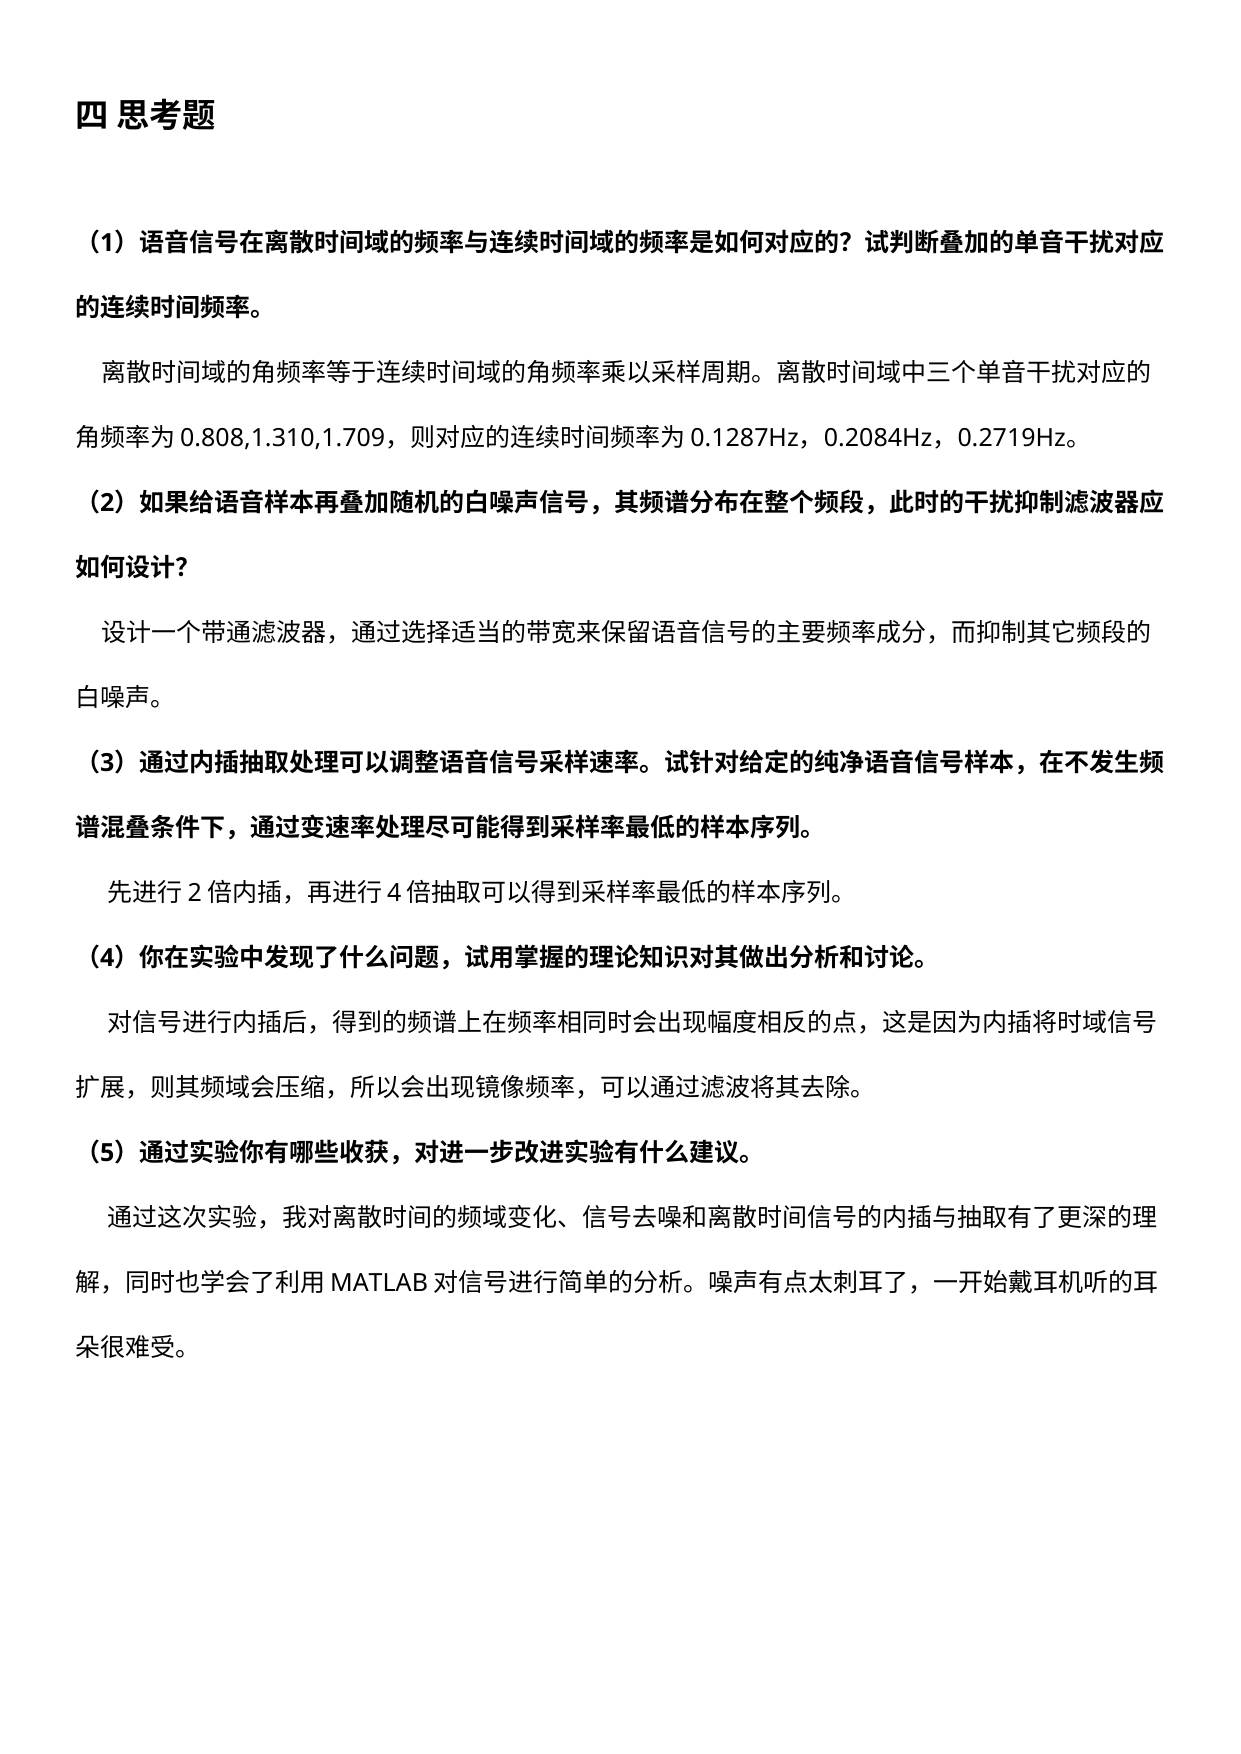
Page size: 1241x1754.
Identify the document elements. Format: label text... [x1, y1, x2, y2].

text （1）语音信号在离散时间域的频率与连续时间域的频率是如何对应的？试判断叠加的单音干扰对应的连续时间频率。 [75, 208, 1165, 338]
text （2）如果给语音样本再叠加随机的白噪声信号，其频谱分布在整个频段，此时的干扰抑制滤波器应如何设计？ [75, 468, 1165, 598]
text 对信号进行内插后，得到的频谱上在频率相同时会出现幅度相反的点，这是因为内插将时域信号扩展，则其频域会压缩，所以会出现镜像频率，可以通过滤波将其去除。 [75, 988, 1165, 1118]
list 通过实验你有哪些收获，对进一步改进实验有什么建议。 [75, 1118, 1165, 1183]
list 你在实验中发现了什么问题，试用掌握的理论知识对其做出分析和讨论。 [75, 923, 1165, 988]
text 设计一个带通滤波器，通过选择适当的带宽来保留语音信号的主要频率成分，而抑制其它频段的白噪声。 [75, 598, 1165, 728]
text （3）通过内插抽取处理可以调整语音信号采样速率。试针对给定的纯净语音信号样本，在不发生频谱混叠条件下，通过变速率处理尽可能得到采样率最低的样本序列。 [75, 728, 1165, 858]
subtitle 四 思考题 [75, 81, 1165, 146]
text 先进行2倍内插，再进行4倍抽取可以得到采样率最低的样本序列。 [75, 858, 1165, 923]
text 通过这次实验，我对离散时间的频域变化、信号去噪和离散时间信号的内插与抽取有了更深的理解，同时也学会了利用MATLAB对信号进行简单的分析。噪声有点太刺耳了，一开始戴耳机听的耳朵很难受。 [75, 1183, 1165, 1378]
text 离散时间域的角频率等于连续时间域的角频率乘以采样周期。离散时间域中三个单音干扰对应的角频率为0.808,1.310,1.709，则对应的连续时间频率为0.1287Hz，0.2084Hz，0.2719Hz。 [75, 338, 1165, 468]
